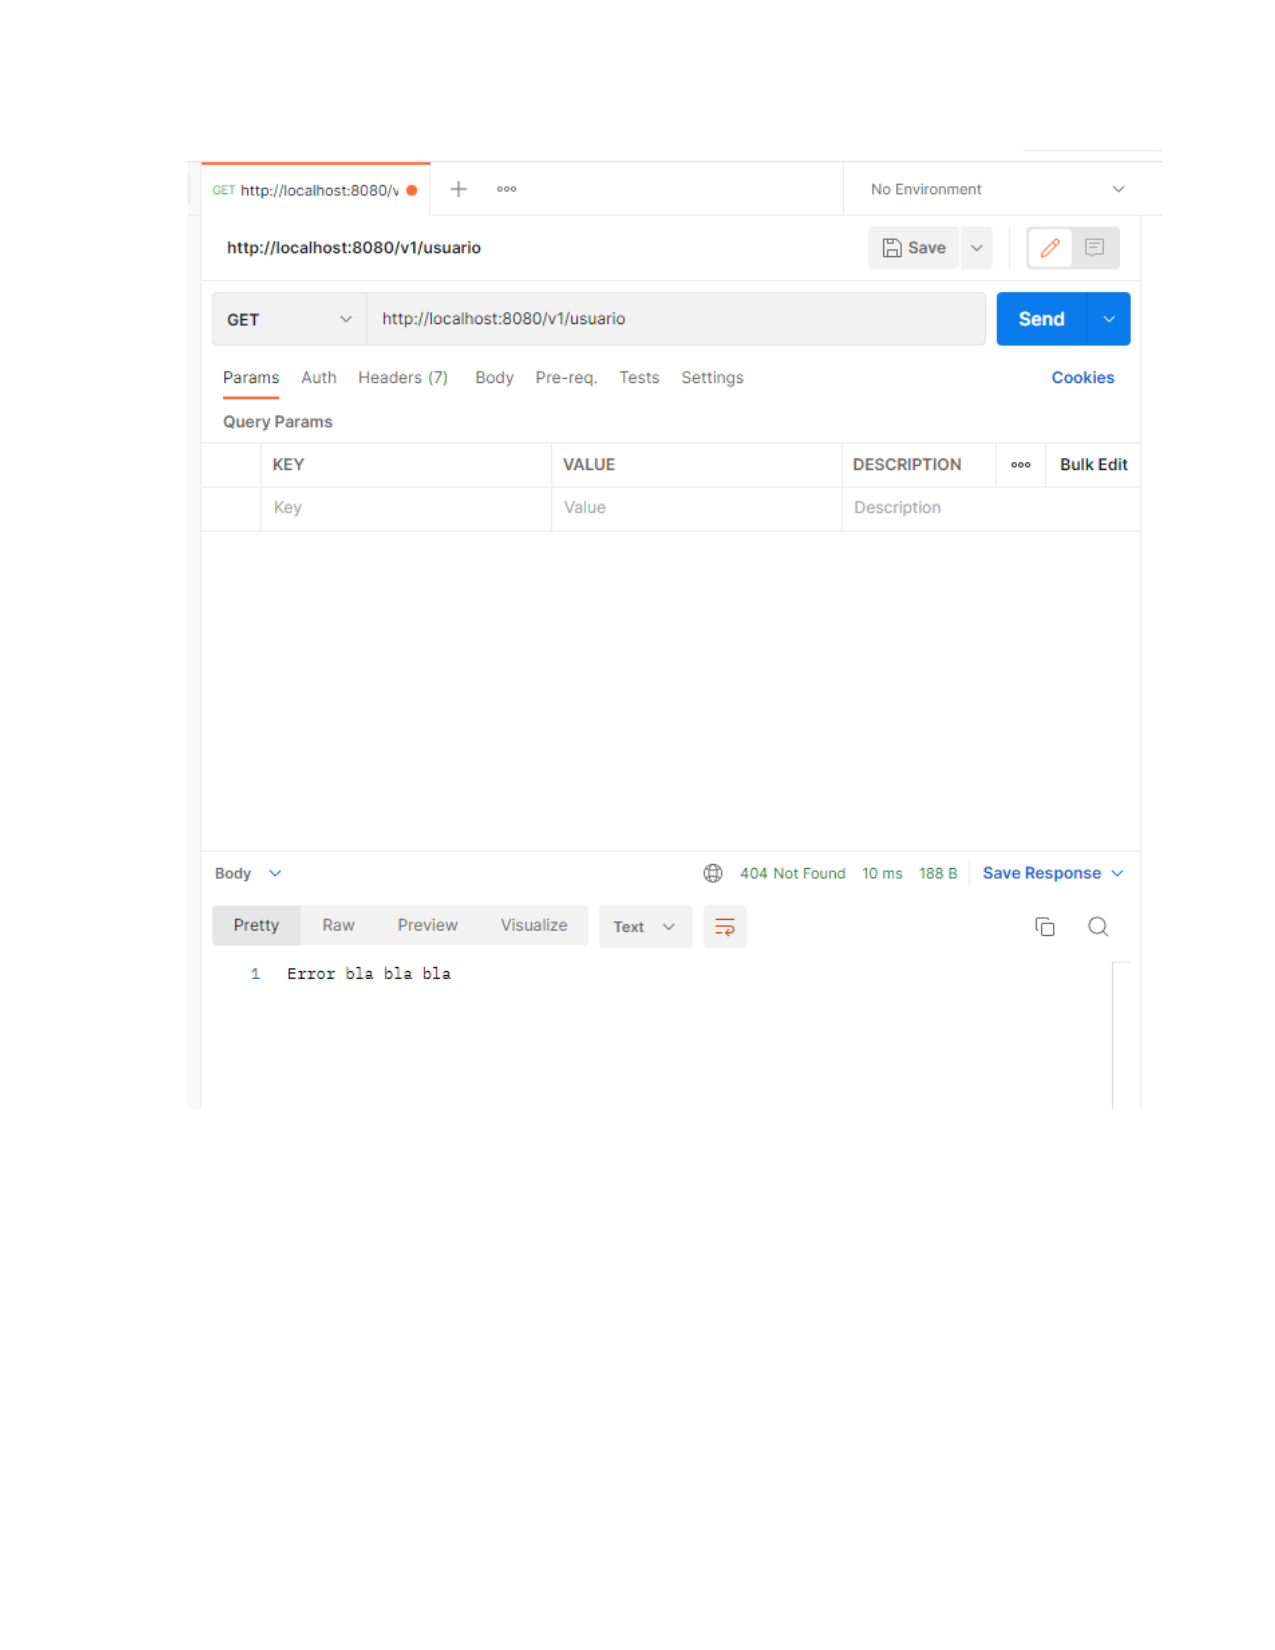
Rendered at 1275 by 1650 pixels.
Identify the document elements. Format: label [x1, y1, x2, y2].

picture [187, 150, 1163, 1109]
